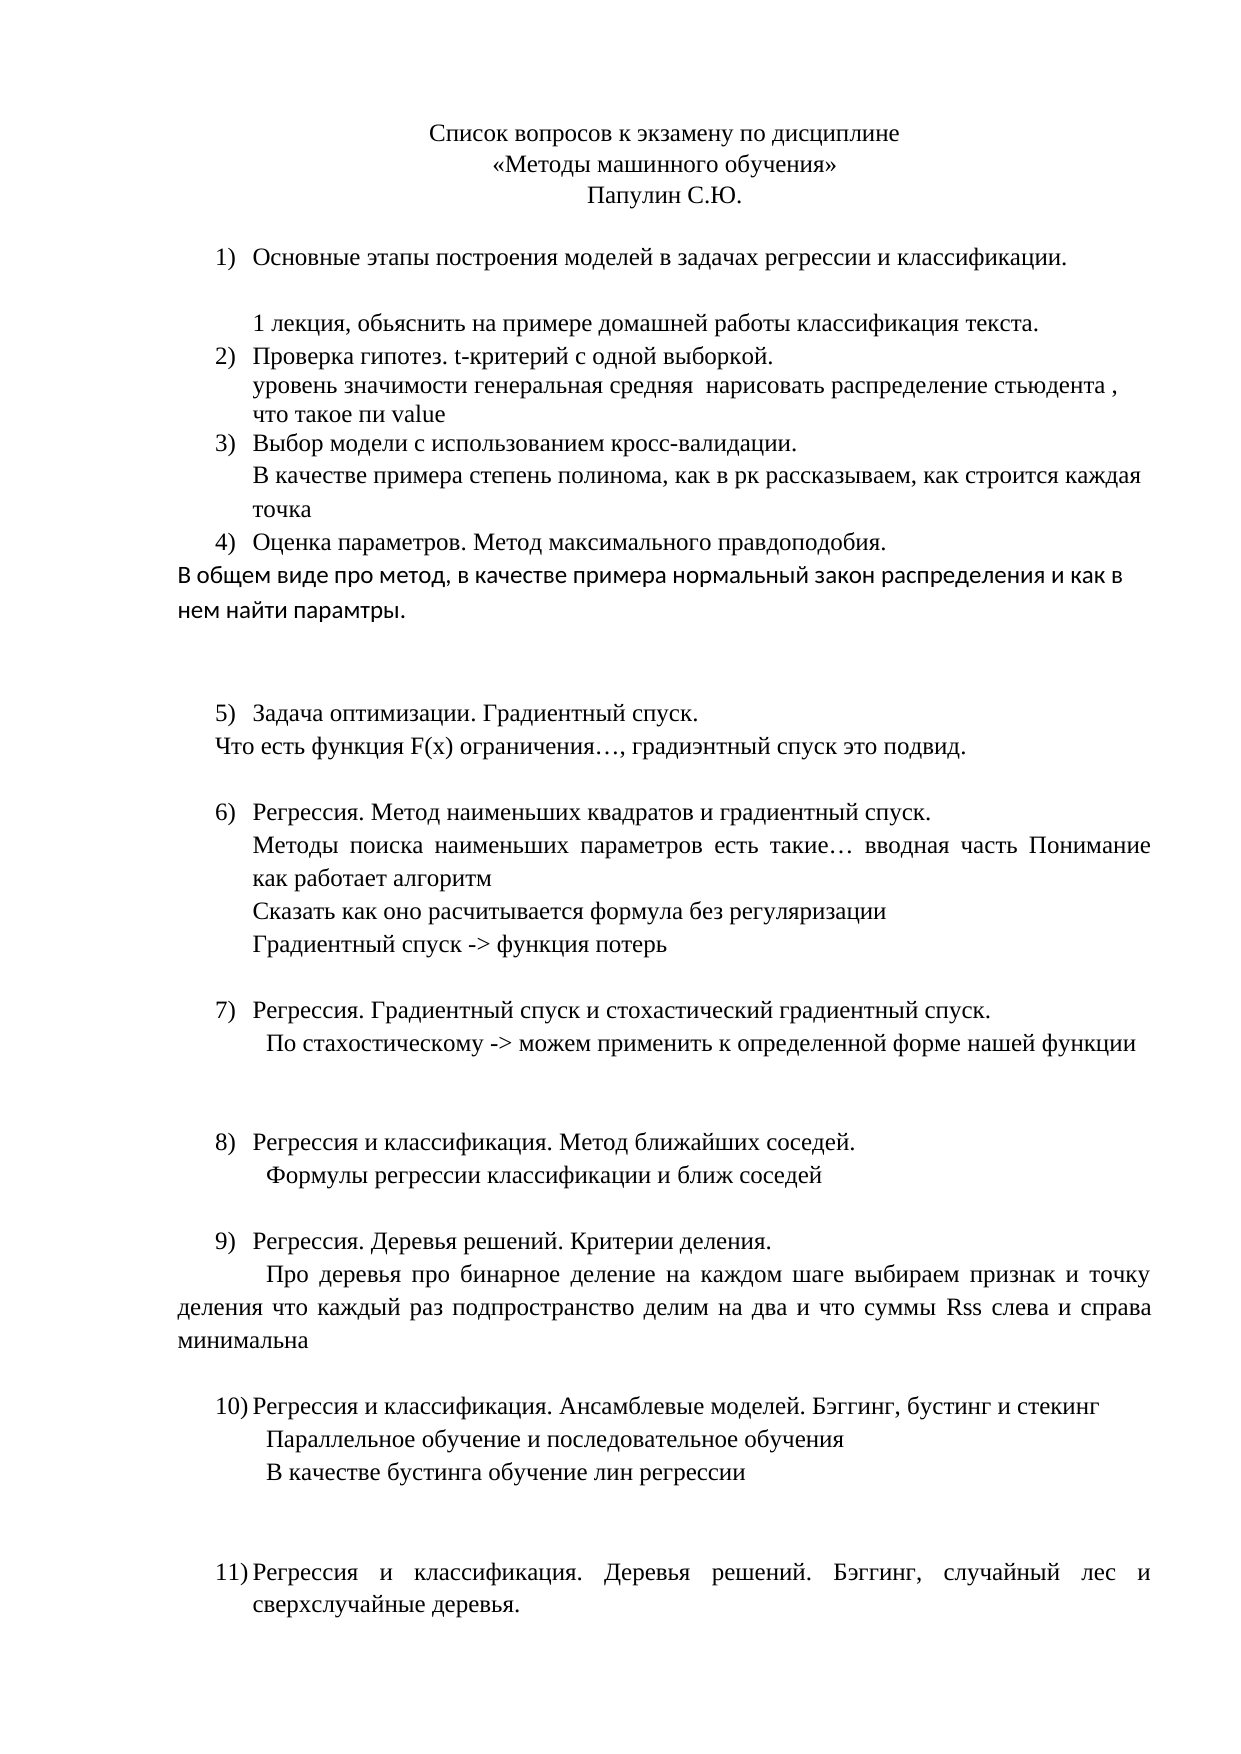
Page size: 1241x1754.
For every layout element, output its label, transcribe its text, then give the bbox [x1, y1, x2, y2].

list Регрессия и классификация. Метод ближайших соседей. [215, 1127, 1152, 1156]
text Методы поиска наименьших параметров есть такие… вводная часть Понимание как работает алгоритм [252, 830, 1152, 892]
list Регрессия. Деревья решений. Критерии деления. [215, 1226, 1152, 1255]
list Регрессия. Метод наименьших квадратов и градиентный спуск. [215, 797, 1152, 826]
list Выбор модели с использованием кросс-валидации. [215, 428, 1152, 456]
text Формулы регрессии классификации и ближ соседей [177, 1160, 1152, 1189]
text Параллельное обучение и последовательное обучения [177, 1424, 1152, 1453]
text По стахостическому -> можем применить к определенной форме нашей функции [177, 1028, 1152, 1057]
list 1 лекция, обьяснить на примере домашней работы классификация текста. [252, 308, 1152, 337]
list Регрессия и классификация. Ансамблевые моделей. Бэггинг, бустинг и стекинг [215, 1391, 1152, 1420]
text Что есть функция F(x) ограничения…, градиэнтный спуск это подвид. [215, 731, 1152, 760]
list В качестве примера степень полинома, как в рк рассказываем, как строится каждая точка [252, 461, 1152, 522]
list Регрессия и классификация. Деревья решений. Бэггинг, случайный лес и сверхслучайные деревья. [215, 1557, 1152, 1618]
list Оценка параметров. Метод максимального правдоподобия. [215, 527, 1152, 555]
text Сказать как оно расчитывается формула без регуляризации [252, 896, 1152, 925]
text Градиентный спуск -> функция потерь [252, 929, 1152, 958]
list Регрессия. Градиентный спуск и стохастический градиентный спуск. [215, 995, 1152, 1024]
text уровень значимости генеральная средняя нарисовать распределение стьюдента , что такое пи value [252, 370, 1152, 428]
text Про деревья про бинарное деление на каждом шаге выбираем признак и точку деления что каждый раз подпространство делим на два и что суммы Rss слева и справа минимальна [177, 1259, 1152, 1354]
text В общем виде про метод, в качестве примера нормальный закон распределения и как в нем найти парамтры. [177, 560, 1152, 625]
text Папулин С.Ю. [177, 180, 1152, 209]
text В качестве бустинга обучение лин регрессии [177, 1457, 1152, 1486]
text Список вопросов к экзамену по дисциплине [177, 118, 1152, 147]
list Проверка гипотез. t-критерий с одной выборкой. [215, 341, 1152, 370]
list Задача оптимизации. Градиентный спуск. [215, 698, 1152, 727]
text «Методы машинного обучения» [177, 149, 1152, 178]
list Основные этапы построения моделей в задачах регрессии и классификации. [215, 242, 1152, 271]
